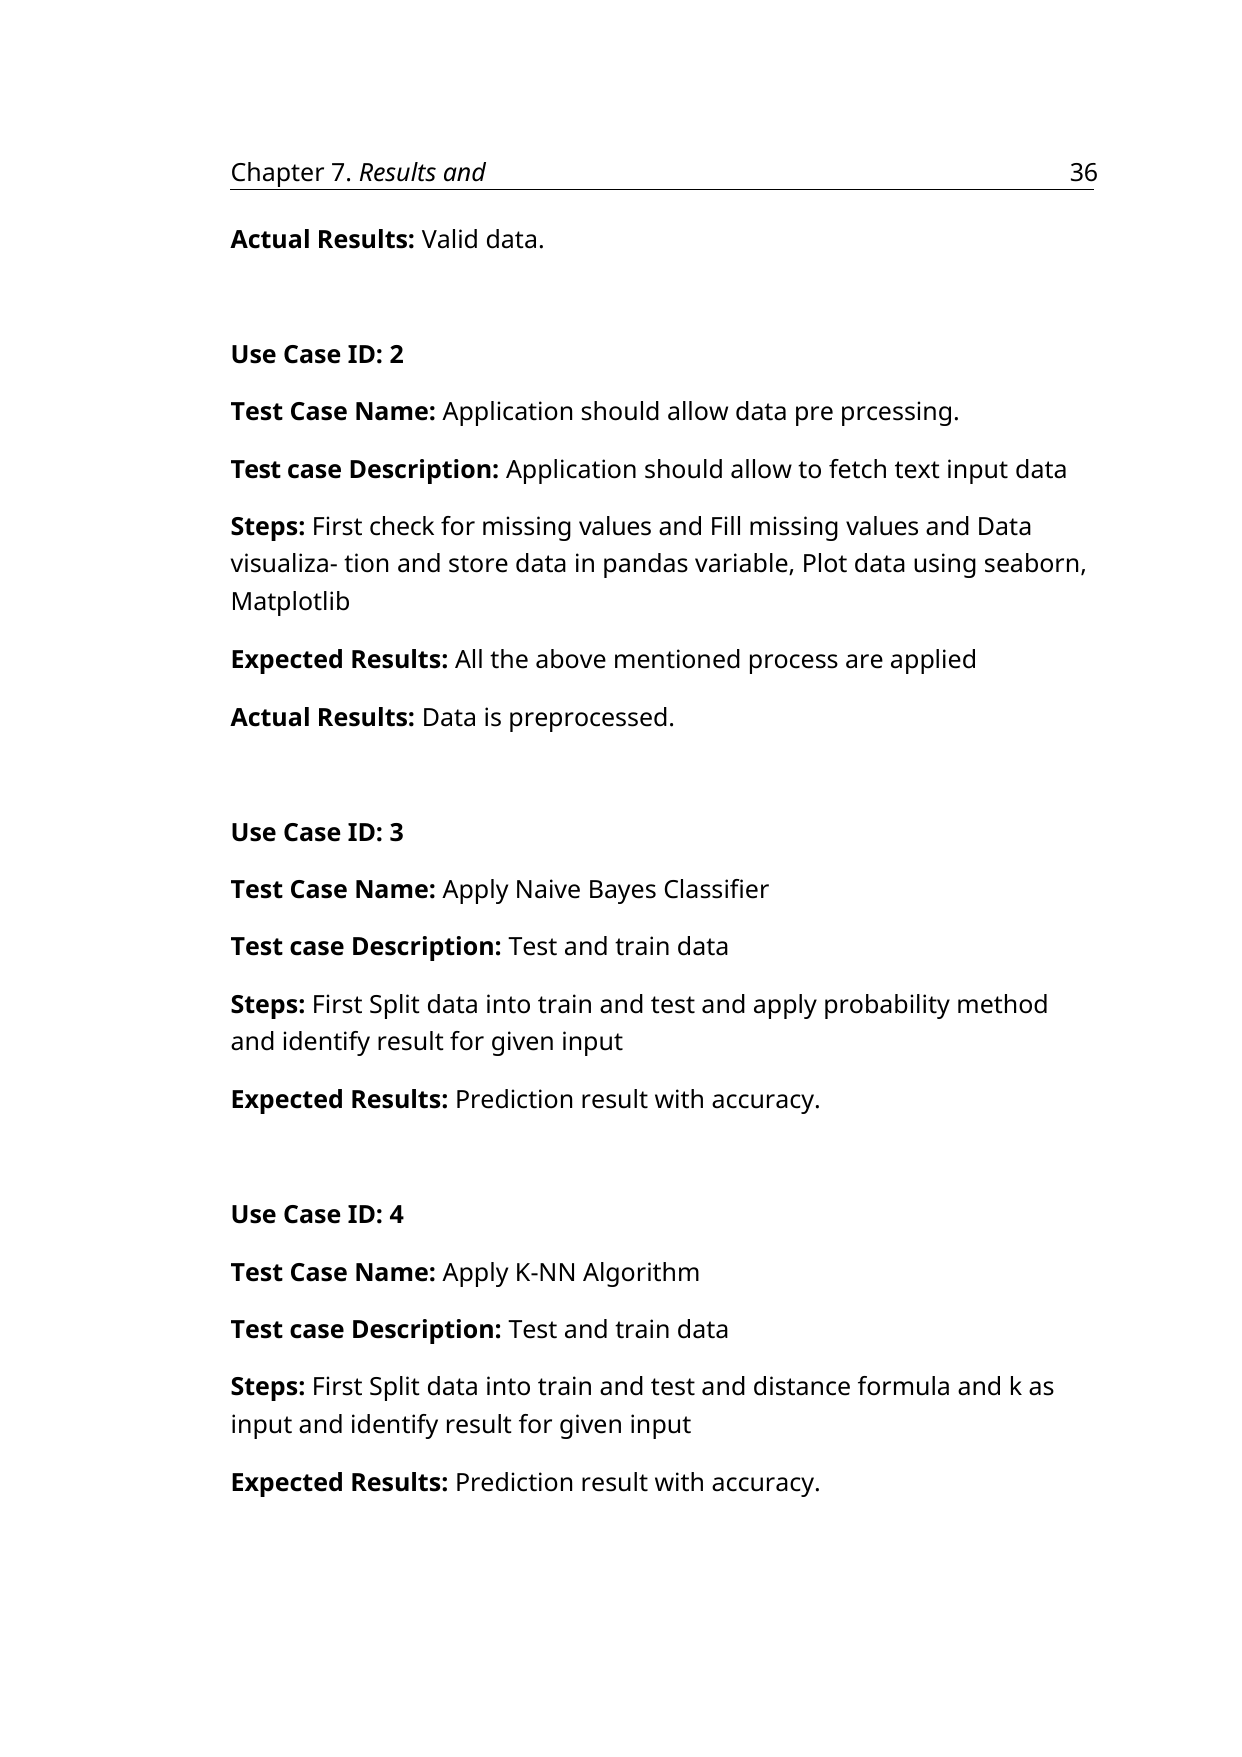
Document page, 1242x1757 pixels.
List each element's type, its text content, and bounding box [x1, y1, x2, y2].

text Steps: First Split data into train and test and apply probability method and identify result for given input [230, 986, 1086, 1058]
text Actual Results: Valid data. [230, 222, 1204, 256]
subtitle Use Case ID: 3 [230, 814, 1204, 848]
text Steps: First Split data into train and test and distance formula and k as input and identify result for given input [230, 1369, 1094, 1441]
text Test Case Name: Apply Naive Bayes Classifier [230, 872, 1204, 906]
text Test Case Name: Apply K-NN Algorithm [230, 1254, 1204, 1288]
text Test case Description: Application should allow to fetch text input data [230, 451, 1204, 485]
text Expected Results: All the above mentioned process are applied [230, 642, 1204, 676]
text Actual Results: Data is preprocessed. [230, 699, 1204, 733]
text Steps: First check for missing values and Fill missing values and Data visualiza- tion and store data in pandas variable, Plot data using seaborn, Matplotlib [230, 509, 1095, 618]
text Test case Description: Test and train data [230, 1312, 1204, 1346]
subtitle Use Case ID: 4 [230, 1197, 1204, 1231]
subtitle Use Case ID: 2 [230, 337, 1204, 371]
text Test Case Name: Application should allow data pre prcessing. [230, 394, 1204, 428]
text Expected Results: Prediction result with accuracy. [230, 1465, 1204, 1499]
text Expected Results: Prediction result with accuracy. [230, 1082, 1204, 1116]
text Test case Description: Test and train data [230, 929, 1204, 963]
